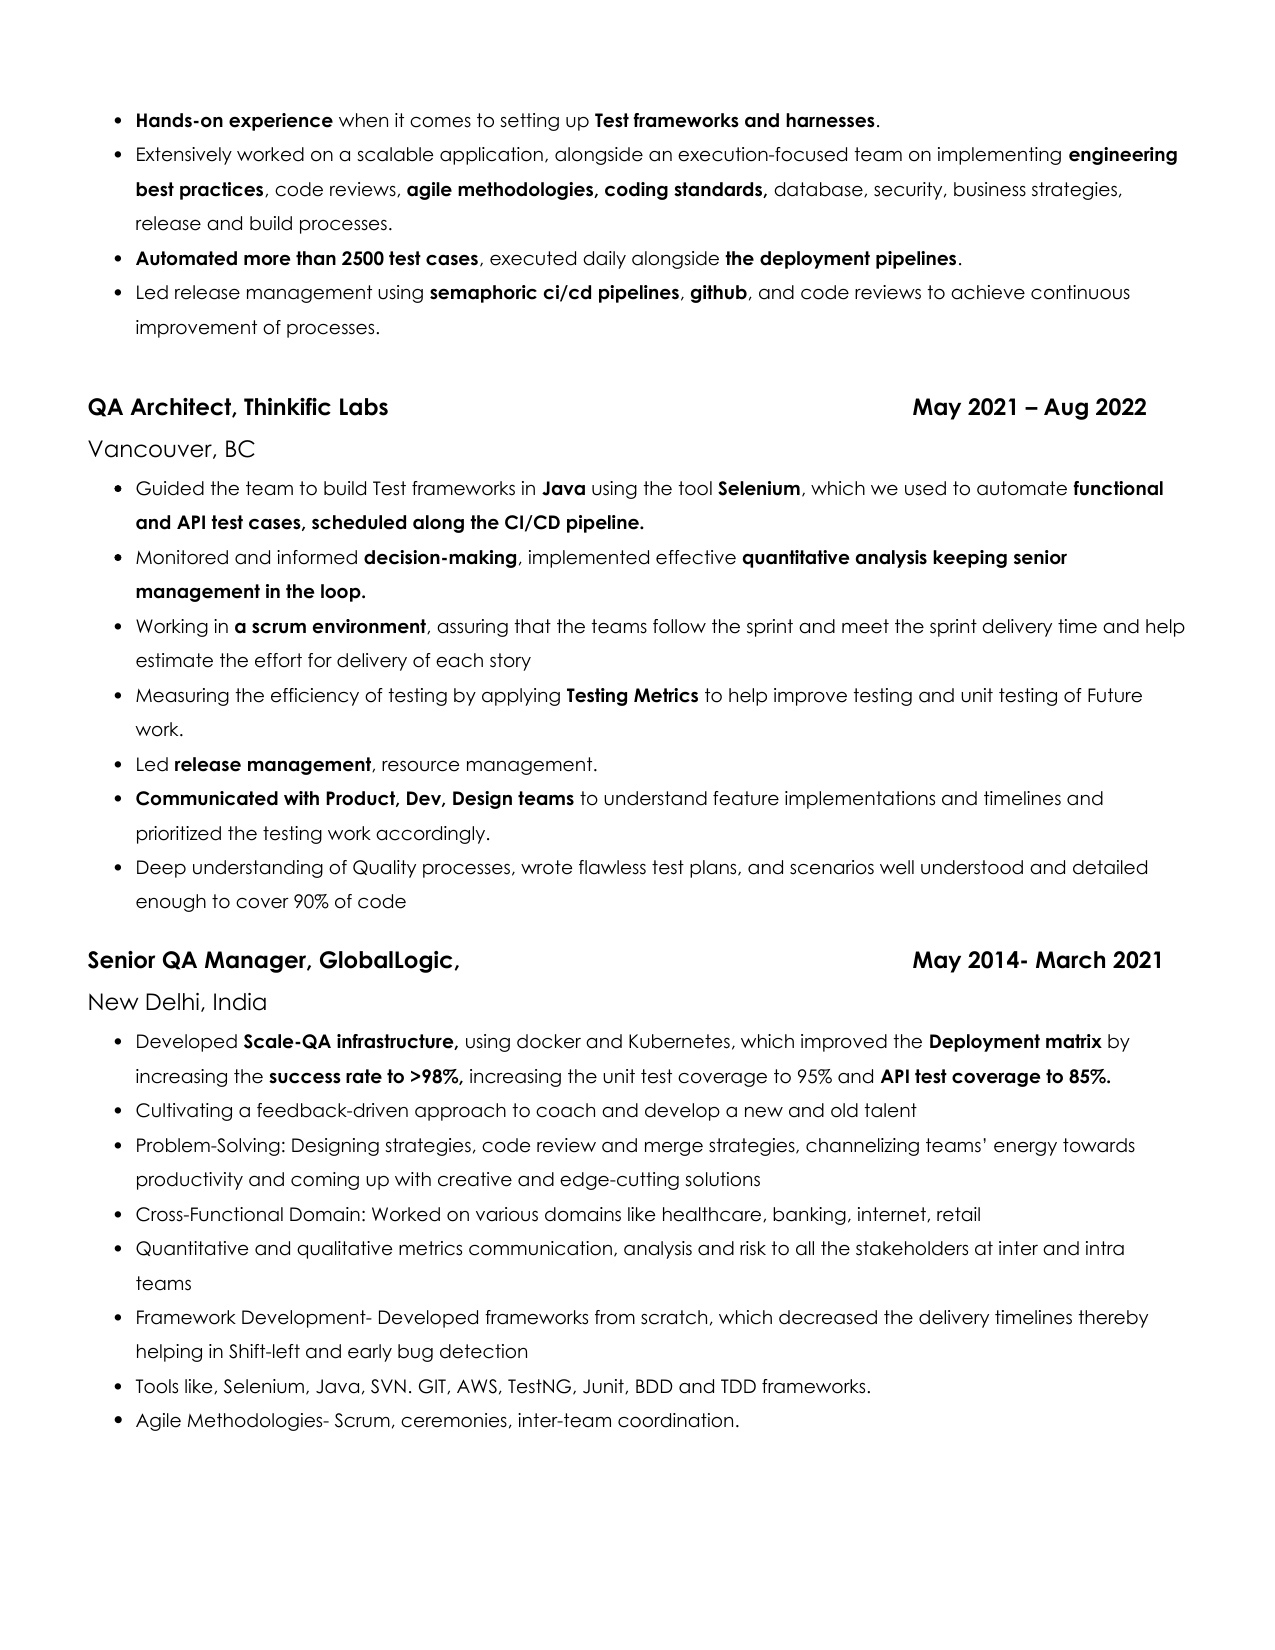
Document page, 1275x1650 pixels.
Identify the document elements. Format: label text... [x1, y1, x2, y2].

list Automated more than 2500 test cases, executed daily alongside the deployment pipelines. [114, 246, 1187, 269]
list Measuring the efficiency of testing by applying Testing Metrics to help improve testing and unit testing of Future work. [114, 683, 1187, 741]
list Extensively worked on a scalable application, alongside an execution-focused team on implementing engineering best practices, code reviews, agile methodologies, coding standards, database, security, business strategies, release and build processes. [114, 143, 1187, 235]
list Cross-Functional Domain: Worked on various domains like healthcare, banking, internet, retail [114, 1202, 1187, 1225]
text Vancouver, BC [87, 434, 1187, 462]
list Cultivating a feedback-driven approach to coach and develop a new and old talent [114, 1099, 1187, 1122]
list Monitored and informed decision-making, implemented effective quantitative analysis keeping senior management in the loop. [114, 545, 1187, 603]
list Guided the team to build Test frameworks in Java using the tool Selenium, which we used to automate functional and API test cases, scheduled along the CI/CD pipeline. [114, 476, 1187, 534]
list Problem-Solving: Designing strategies, code review and merge strategies, channelizing teams’ energy towards productivity and coming up with creative and edge-cutting solutions [114, 1133, 1187, 1191]
text New Delhi, India [87, 987, 1187, 1016]
list Quantitative and qualitative metrics communication, analysis and risk to all the stakeholders at inter and intra teams [114, 1237, 1187, 1294]
list Working in a scrum environment, assuring that the teams follow the sprint and meet the sprint delivery time and help estimate the effort for delivery of each story [114, 614, 1187, 672]
list Deep understanding of Quality processes, wrote flawless test plans, and scenarios well understood and detailed enough to cover 90% of code [114, 856, 1187, 913]
text QA Architect, Thinkific Labs May 2021 – Aug 2022 [87, 392, 1187, 420]
list Led release management using semaphoric ci/cd pipelines, github, and code reviews to achieve continuous improvement of processes. [114, 281, 1187, 338]
list Hands-on experience when it comes to setting up Test frameworks and harnesses. [114, 108, 1187, 131]
list Communicated with Product, Dev, Design teams to understand feature implementations and timelines and prioritized the testing work accordingly. [114, 787, 1187, 844]
text Senior QA Manager, GlobalLogic, May 2014- March 2021 [87, 945, 1187, 973]
list Led release management, resource management. [114, 752, 1187, 775]
list Agile Methodologies- Scrum, ceremonies, inter-team coordination. [114, 1409, 1187, 1432]
list Tools like, Selenium, Java, SVN. GIT, AWS, TestNG, Junit, BDD and TDD frameworks. [114, 1374, 1187, 1397]
list Framework Development- Developed frameworks from scratch, which decreased the delivery timelines thereby helping in Shift-left and early bug detection [114, 1306, 1187, 1363]
list Developed Scale-QA infrastructure, using docker and Kubernetes, which improved the Deployment matrix by increasing the success rate to >98%, increasing the unit test coverage to 95% and API test coverage to 85%. [114, 1030, 1187, 1087]
